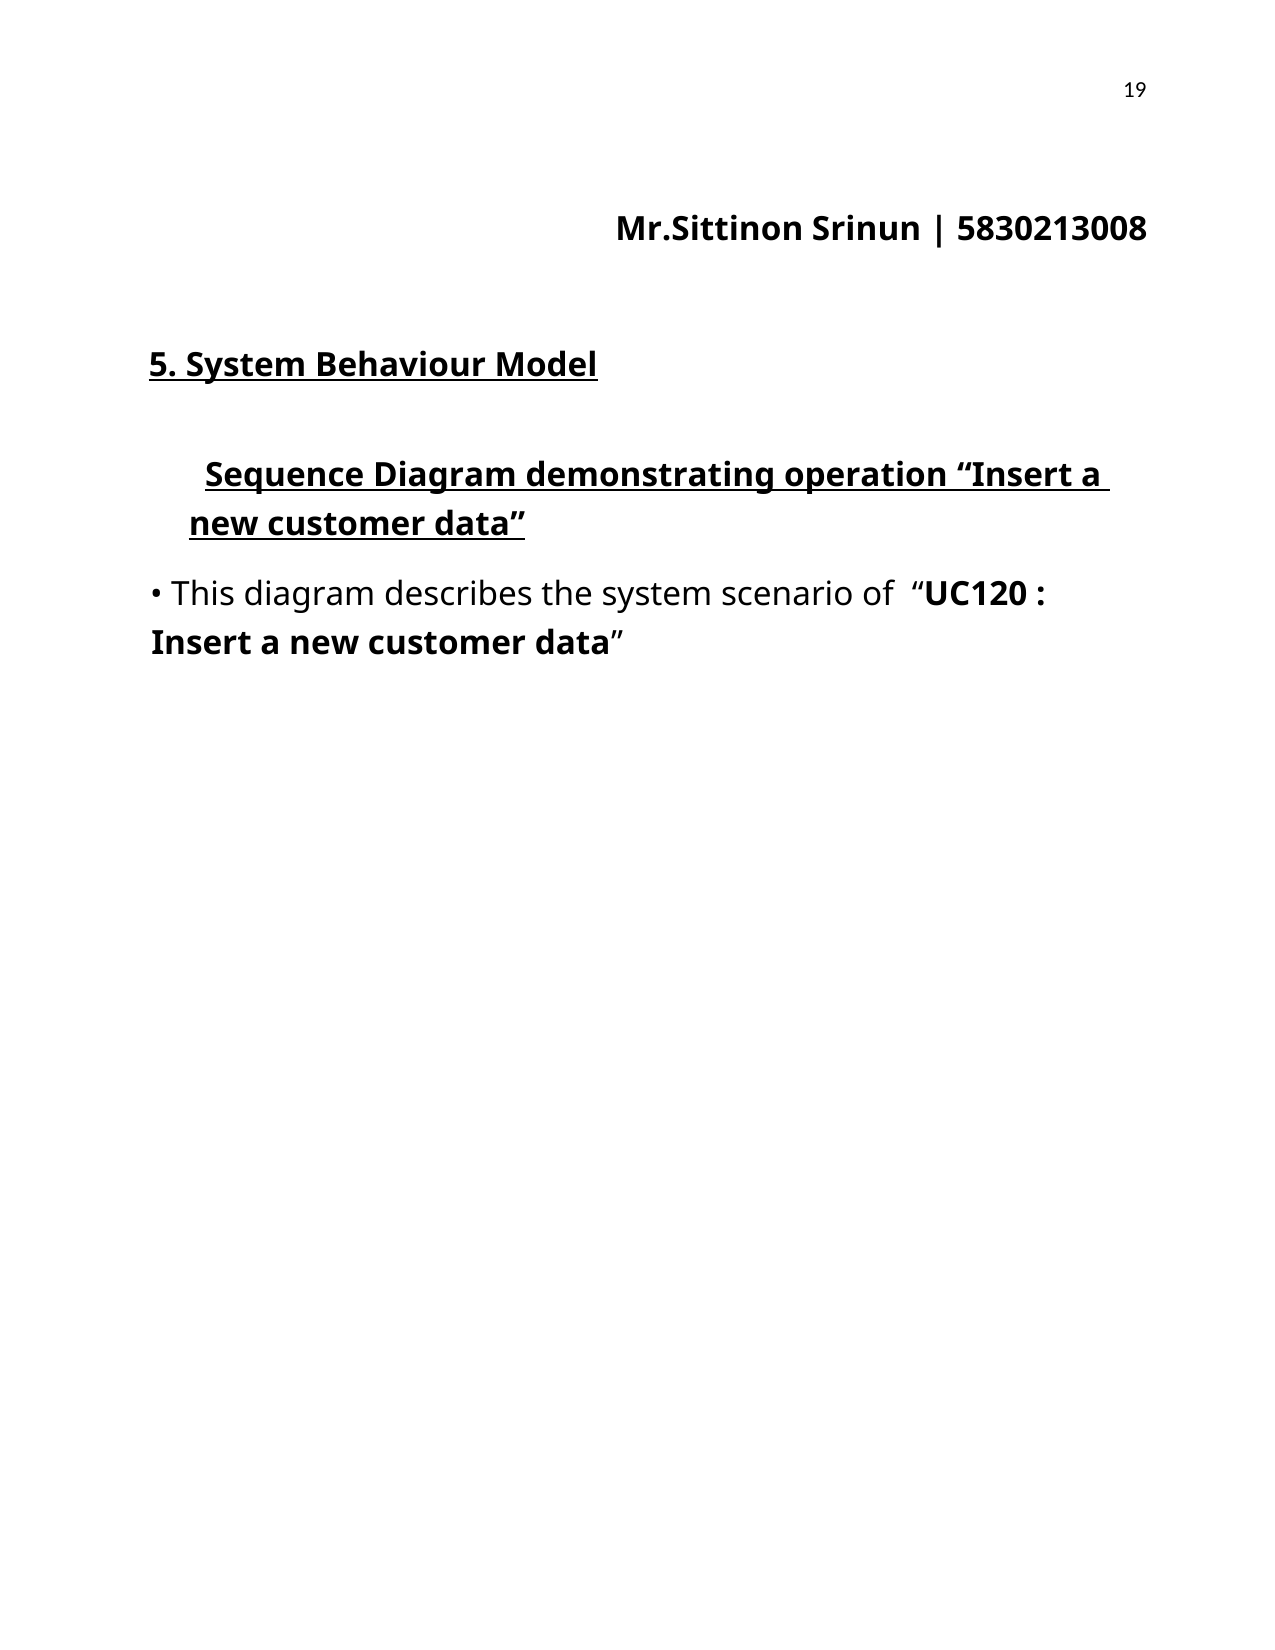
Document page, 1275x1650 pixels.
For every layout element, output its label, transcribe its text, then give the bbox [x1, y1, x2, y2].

text Mr.Sittinon Srinun | 5830213008 [150, 204, 1147, 250]
subtitle Sequence Diagram demonstrating operation “Insert a new customer data” [187, 451, 1146, 545]
text 5. System Behaviour Model [148, 340, 1125, 386]
text • This diagram describes the system scenario of “UC120 : Insert a new customer data” [150, 570, 1125, 664]
